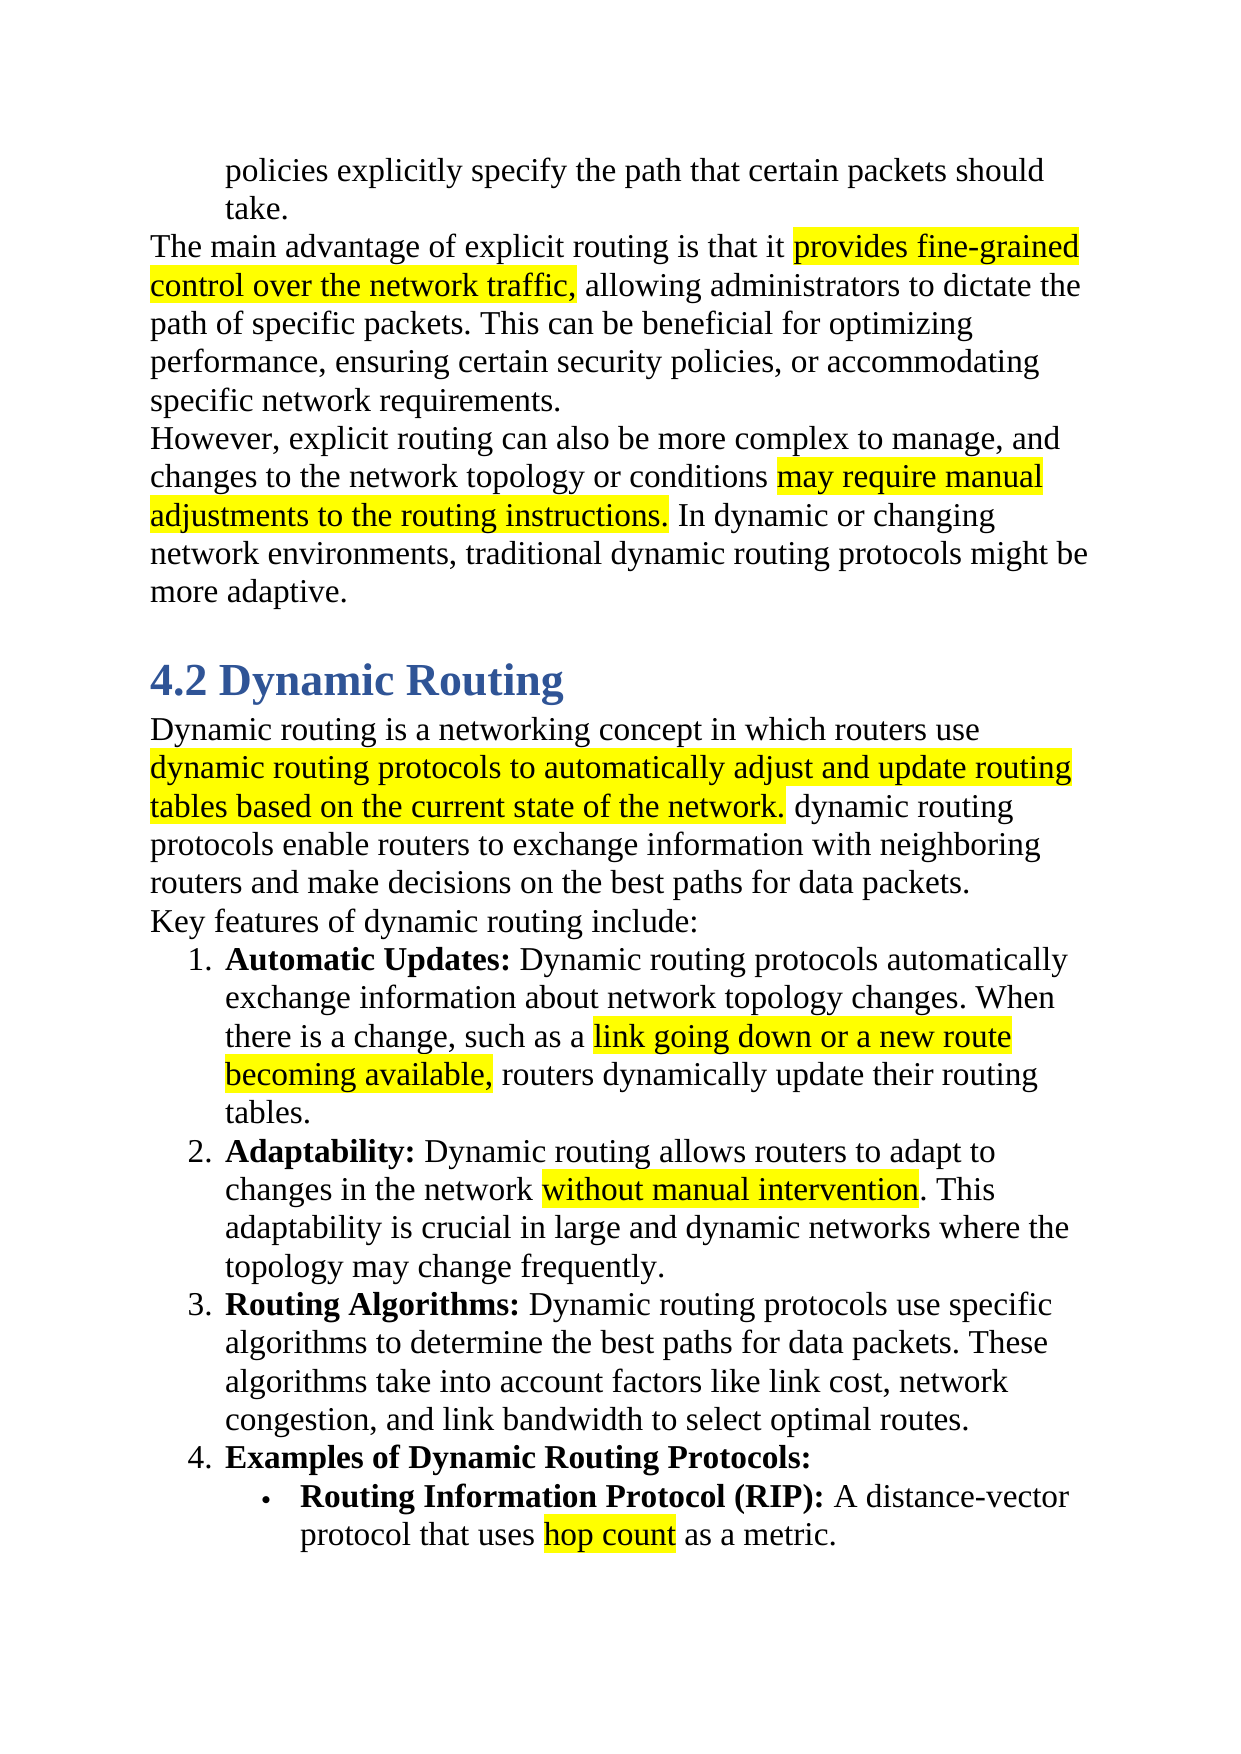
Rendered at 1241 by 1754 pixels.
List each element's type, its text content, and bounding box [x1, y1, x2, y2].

list Routing Algorithms: Dynamic routing protocols use specific algorithms to determine the best paths for data packets. These algorithms take into account factors like link cost, network congestion, and link bandwidth to select optimal routes. [187, 1284, 1090, 1438]
text Key features of dynamic routing include: [150, 901, 1090, 939]
subtitle 4.2 Dynamic Routing [150, 652, 1090, 705]
text However, explicit routing can also be more complex to manage, and changes to the network topology or conditions may require manual adjustments to the routing instructions. In dynamic or changing network environments, traditional dynamic routing protocols might be more adaptive. [150, 418, 1090, 610]
text Dynamic routing is a networking concept in which routers use dynamic routing protocols to automatically adjust and update routing tables based on the current state of the network. dynamic routing protocols enable routers to exchange information with neighboring routers and make decisions on the best paths for data packets. [150, 709, 1090, 901]
list Examples of Dynamic Routing Protocols: [187, 1438, 1090, 1476]
text The main advantage of explicit routing is that it provides fine-grained control over the network traffic, allowing administrators to dictate the path of specific packets. This can be beneficial for optimizing performance, ensuring certain security policies, or accommodating specific network requirements. [150, 227, 1090, 418]
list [187, 150, 1090, 227]
list Automatic Updates: Dynamic routing protocols automatically exchange information about network topology changes. When there is a change, such as a link going down or a new route becoming available, routers dynamically update their routing tables. [187, 939, 1090, 1131]
list Adaptability: Dynamic routing allows routers to adapt to changes in the network without manual intervention. This adaptability is crucial in large and dynamic networks where the topology may change frequently. [187, 1131, 1090, 1284]
list Routing Information Protocol (RIP): A distance-vector protocol that uses hop count as a metric. [262, 1476, 1090, 1553]
